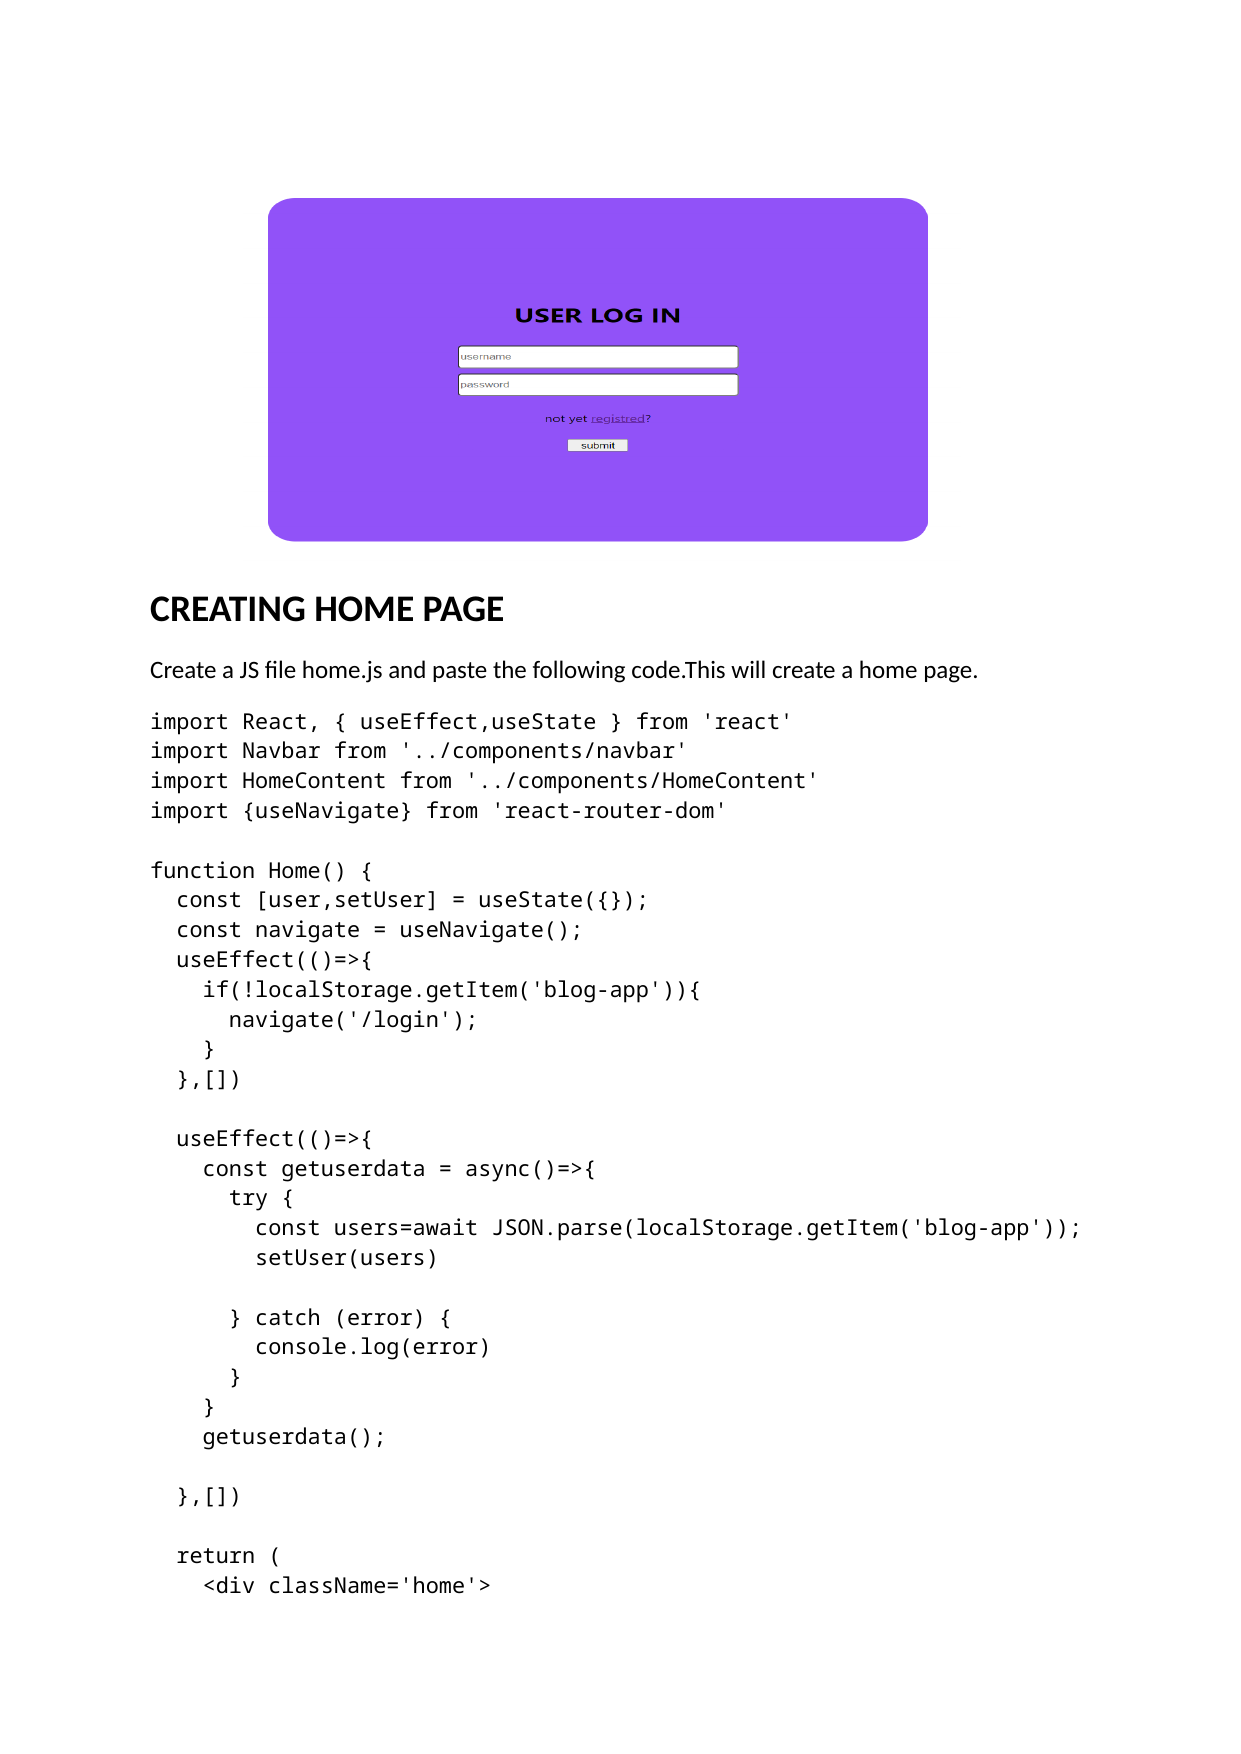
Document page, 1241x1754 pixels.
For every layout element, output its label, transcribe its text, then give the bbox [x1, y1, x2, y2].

text import Navbar from '../components/navbar' [150, 735, 1090, 765]
text } [150, 1033, 1090, 1063]
text setUser(users) [150, 1242, 1090, 1272]
text import HomeContent from '../components/HomeContent' [150, 765, 1090, 795]
picture [243, 179, 961, 561]
text } [150, 1391, 1090, 1421]
text const users=await JSON.parse(localStorage.getItem('blog-app')); [150, 1212, 1090, 1242]
text function Home() { [150, 854, 1090, 884]
text console.log(error) [150, 1331, 1090, 1361]
text useEffect(()=>{ [150, 944, 1090, 974]
text navigate('/login'); [150, 1003, 1090, 1033]
text const [user,setUser] = useState({}); [150, 884, 1090, 914]
text Create a JS file home.js and paste the following code.This will create a home page. [150, 654, 1090, 684]
text try { [150, 1182, 1090, 1212]
text CREATING HOME PAGE [150, 584, 1090, 630]
text import React, { useEffect,useState } from 'react' [150, 706, 1090, 735]
text const navigate = useNavigate(); [150, 914, 1090, 944]
text import {useNavigate} from 'react-router-dom' [150, 795, 1090, 825]
text } catch (error) { [150, 1301, 1090, 1331]
text if(!localStorage.getItem('blog-app')){ [150, 974, 1090, 1003]
text return ( [150, 1540, 1090, 1569]
text useEffect(()=>{ [150, 1123, 1090, 1152]
text getuserdata(); [150, 1421, 1090, 1450]
text <div className='home'> [150, 1569, 1090, 1599]
text },[]) [150, 1063, 1090, 1093]
text const getuserdata = async()=>{ [150, 1152, 1090, 1182]
text },[]) [150, 1480, 1090, 1510]
text } [150, 1361, 1090, 1391]
